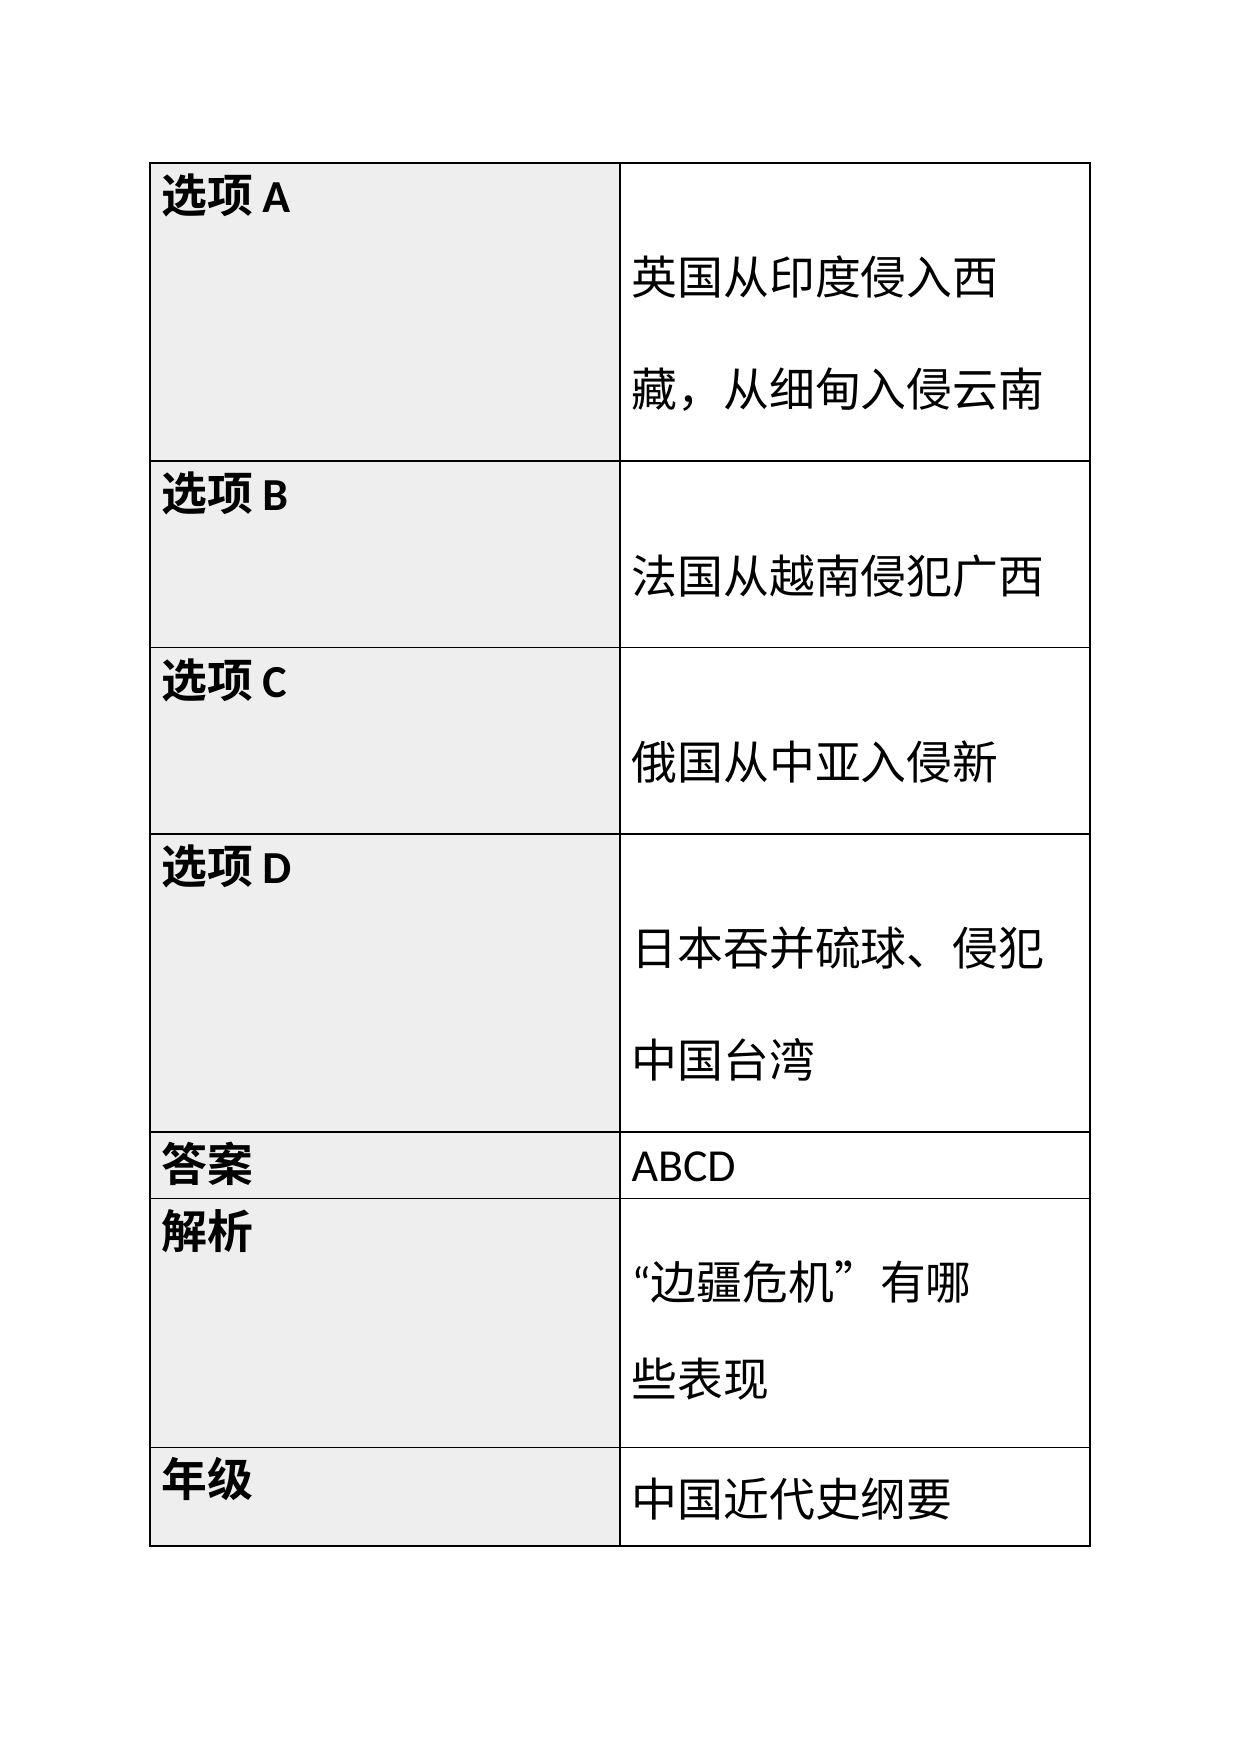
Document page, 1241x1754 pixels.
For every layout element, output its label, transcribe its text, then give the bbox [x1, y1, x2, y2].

table_cell 解析 [151, 1199, 619, 1446]
table_cell 选项D [151, 835, 619, 1131]
table_cell 选项B [151, 462, 619, 647]
table_cell ABCD [621, 1133, 1089, 1198]
table_cell 答案 [151, 1133, 619, 1198]
table_cell 选项C [151, 648, 619, 833]
table_cell 法国从越南侵犯广西 [621, 462, 1089, 647]
table_cell 选项A [151, 164, 619, 460]
table_cell 英国从印度侵入西藏，从细甸入侵云南 [621, 164, 1089, 460]
table_cell “边疆危机”有哪些表现 [621, 1199, 1089, 1446]
table_cell 中国近代史纲要 [621, 1448, 1089, 1545]
table_cell 日本吞并硫球、侵犯中国台湾 [621, 835, 1089, 1131]
table_cell 年级 [151, 1448, 619, 1545]
table_cell 俄国从中亚入侵新 [621, 648, 1089, 833]
